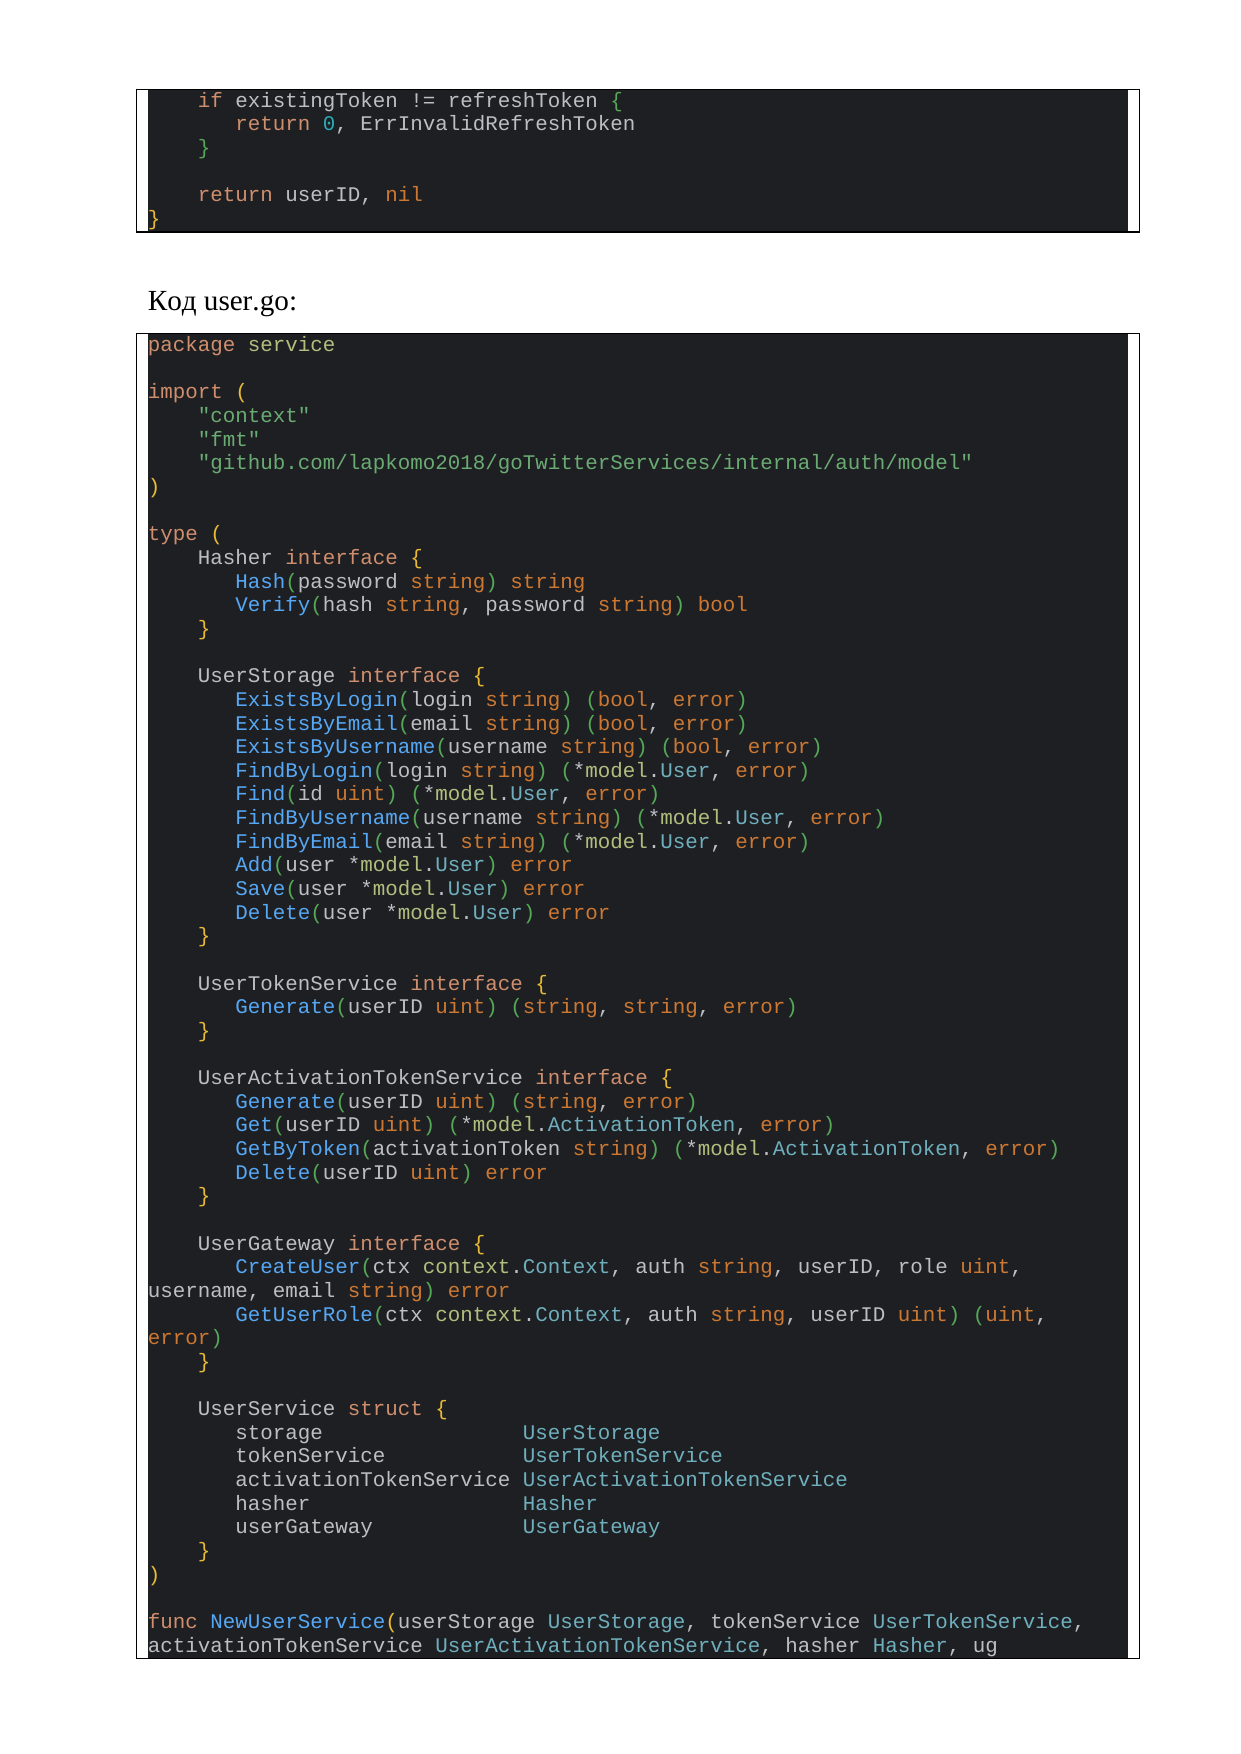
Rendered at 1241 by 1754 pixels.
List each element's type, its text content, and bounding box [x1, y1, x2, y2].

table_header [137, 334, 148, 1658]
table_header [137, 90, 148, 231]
text Код user.go: [148, 283, 1152, 316]
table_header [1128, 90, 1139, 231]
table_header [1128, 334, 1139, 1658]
